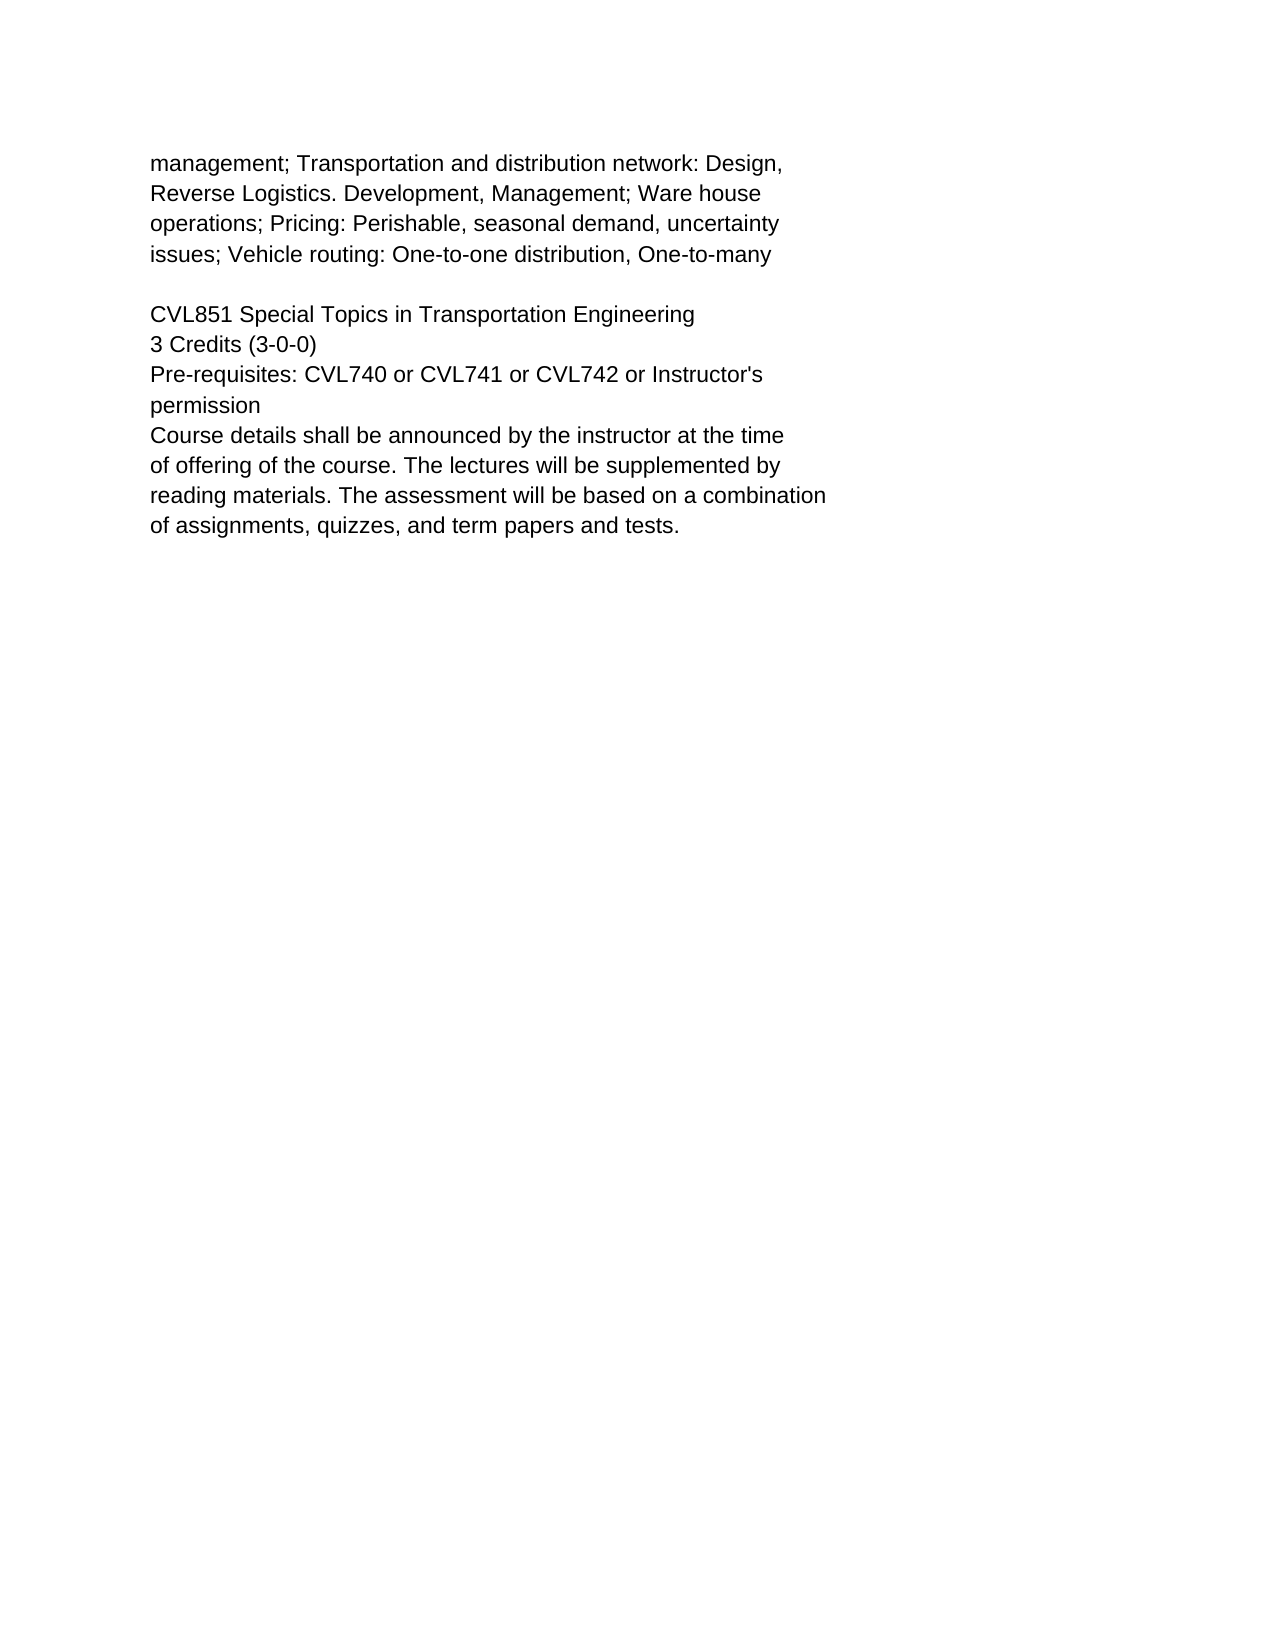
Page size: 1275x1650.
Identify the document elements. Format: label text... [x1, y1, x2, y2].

text issues; Vehicle routing: One-to-one distribution, One-to-many [150, 241, 1125, 267]
text Course details shall be announced by the instructor at the time [150, 422, 1125, 448]
text management; Transportation and distribution network: Design, [150, 150, 1125, 176]
text 3 Credits (3-0-0) [150, 331, 1125, 358]
text permission [150, 392, 1125, 418]
text CVL851 Special Topics in Transportation Engineering [150, 301, 1125, 327]
text reading materials. The assessment will be based on a combination [150, 482, 1125, 509]
text Pre-requisites: CVL740 or CVL741 or CVL742 or Instructor's [150, 361, 1125, 388]
text Reverse Logistics. Development, Management; Ware house [150, 180, 1125, 207]
text of assignments, quizzes, and term papers and tests. [150, 512, 1125, 539]
text of offering of the course. The lectures will be supplemented by [150, 452, 1125, 478]
text operations; Pricing: Perishable, seasonal demand, uncertainty [150, 210, 1125, 237]
